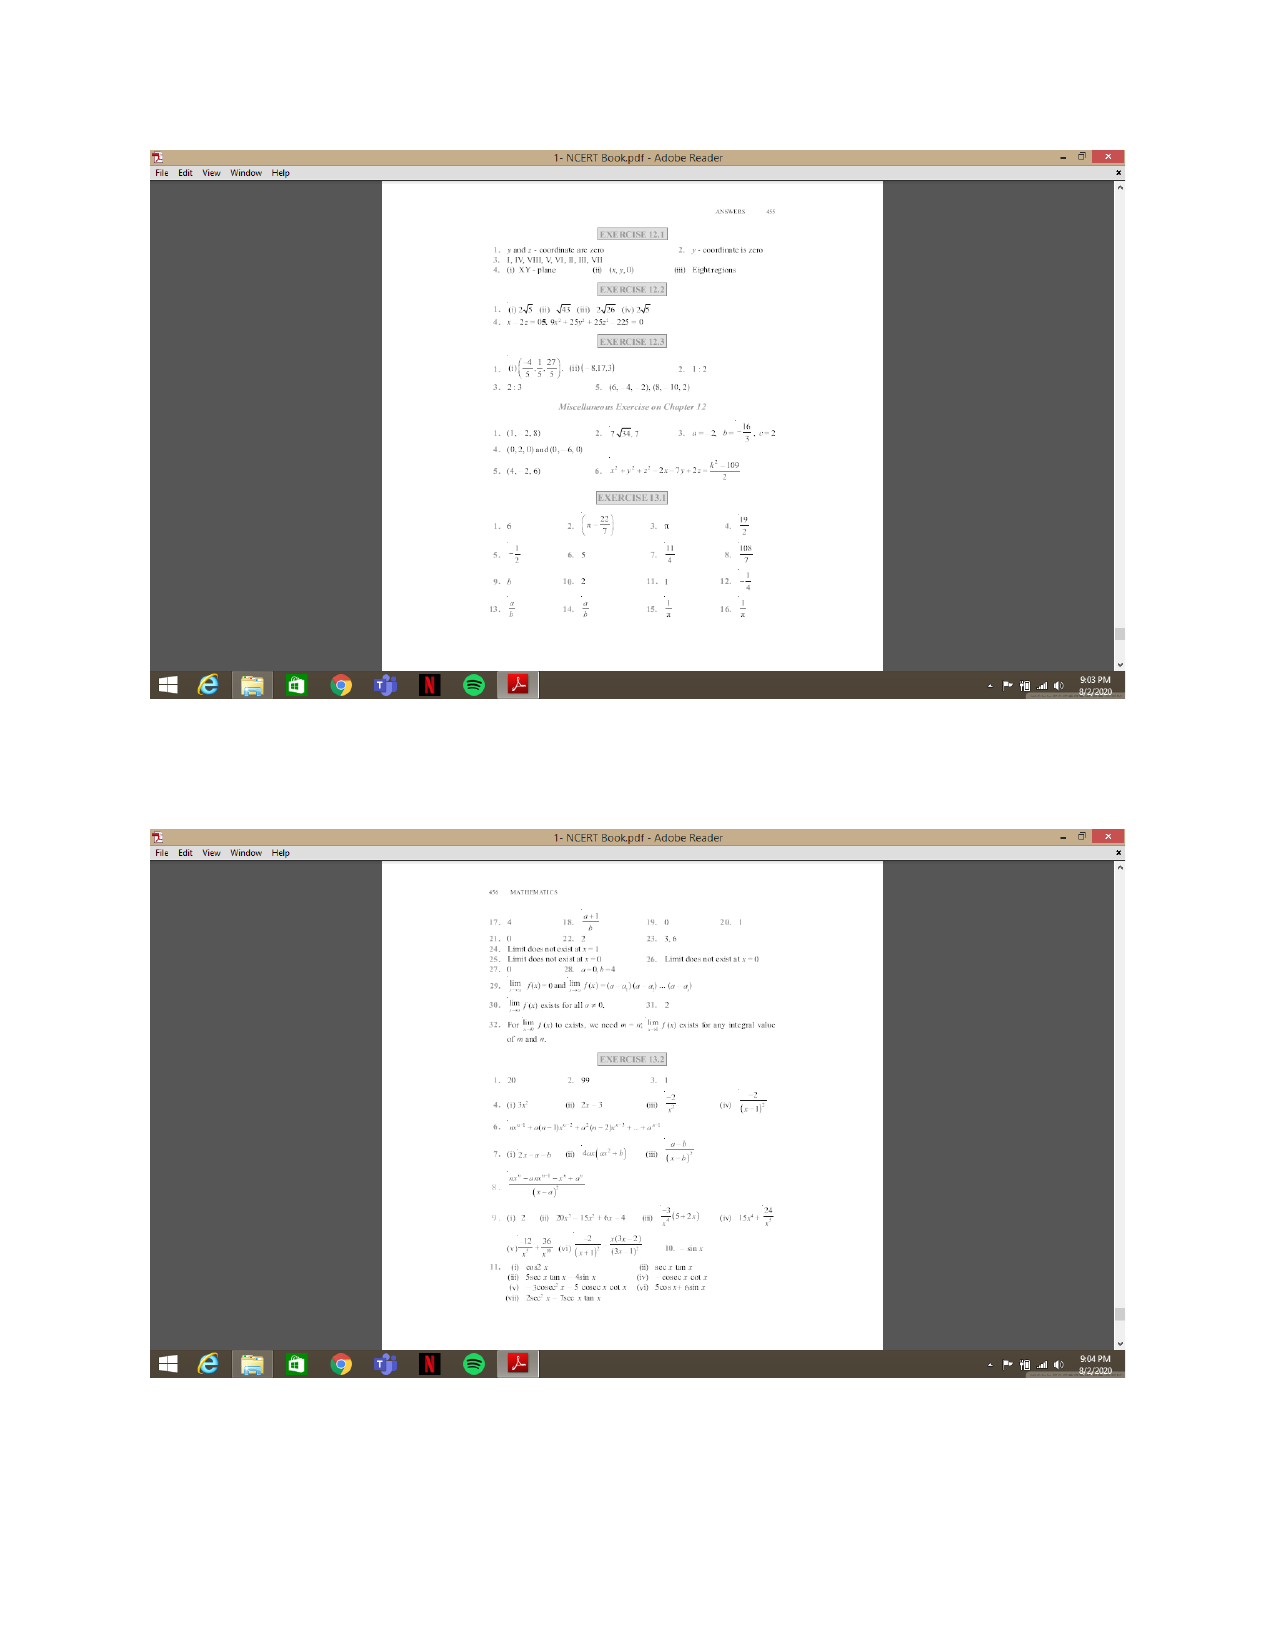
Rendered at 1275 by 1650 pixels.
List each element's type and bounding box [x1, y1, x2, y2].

picture [150, 150, 1125, 699]
picture [150, 829, 1125, 1378]
